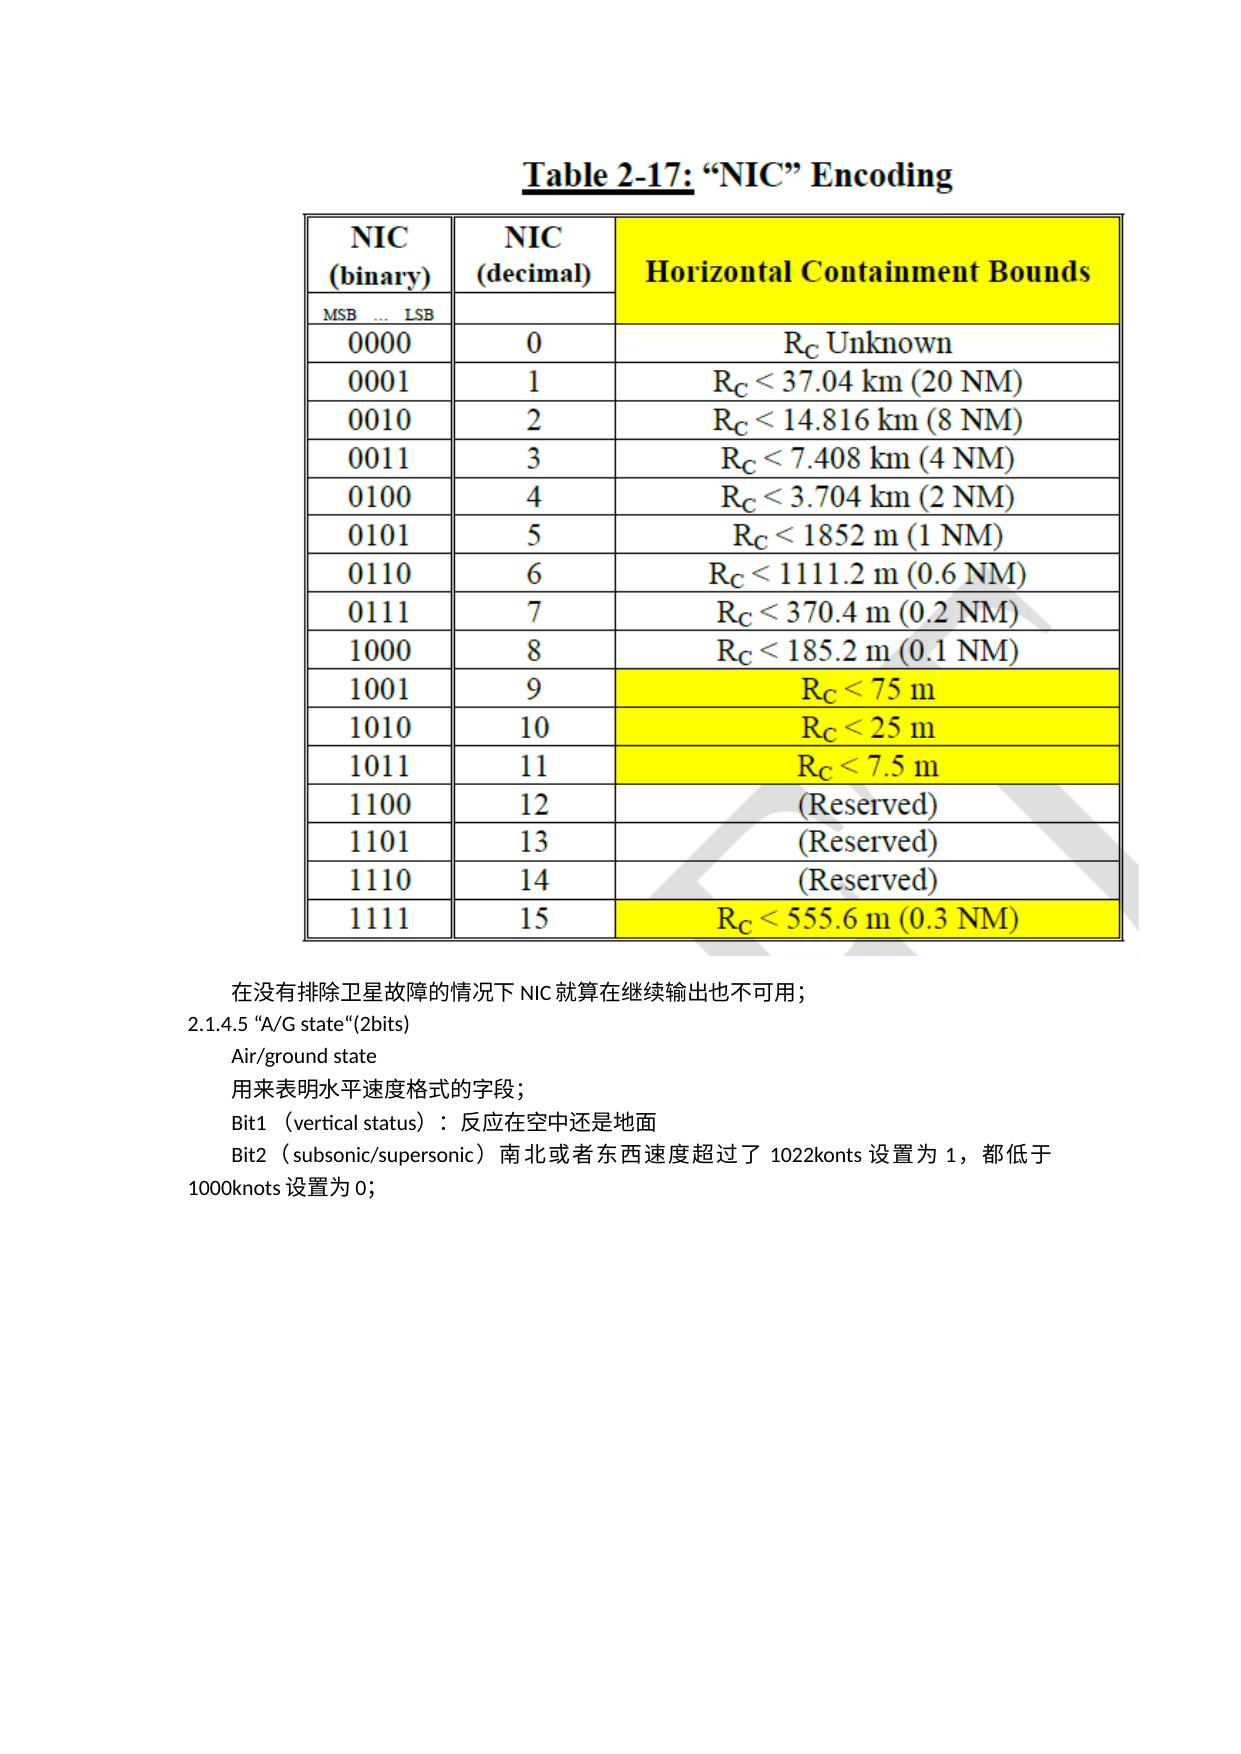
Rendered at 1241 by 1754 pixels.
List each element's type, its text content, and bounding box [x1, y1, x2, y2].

text Bit2（subsonic/supersonic）南北或者东西速度超过了1022konts设置为1，都低于1000knots设置为0； [187, 1137, 1053, 1202]
text Air/ground state [187, 1039, 1053, 1072]
text 用来表明水平速度格式的字段； [187, 1072, 1053, 1104]
text 在没有排除卫星故障的情况下NIC就算在继续输出也不可用； [187, 974, 1053, 1007]
picture [273, 162, 1139, 956]
text Bit1 （vertical status）：反应在空中还是地面 [187, 1104, 1053, 1137]
text 2.1.4.5 “A/G state“(2bits) [187, 1007, 1053, 1039]
